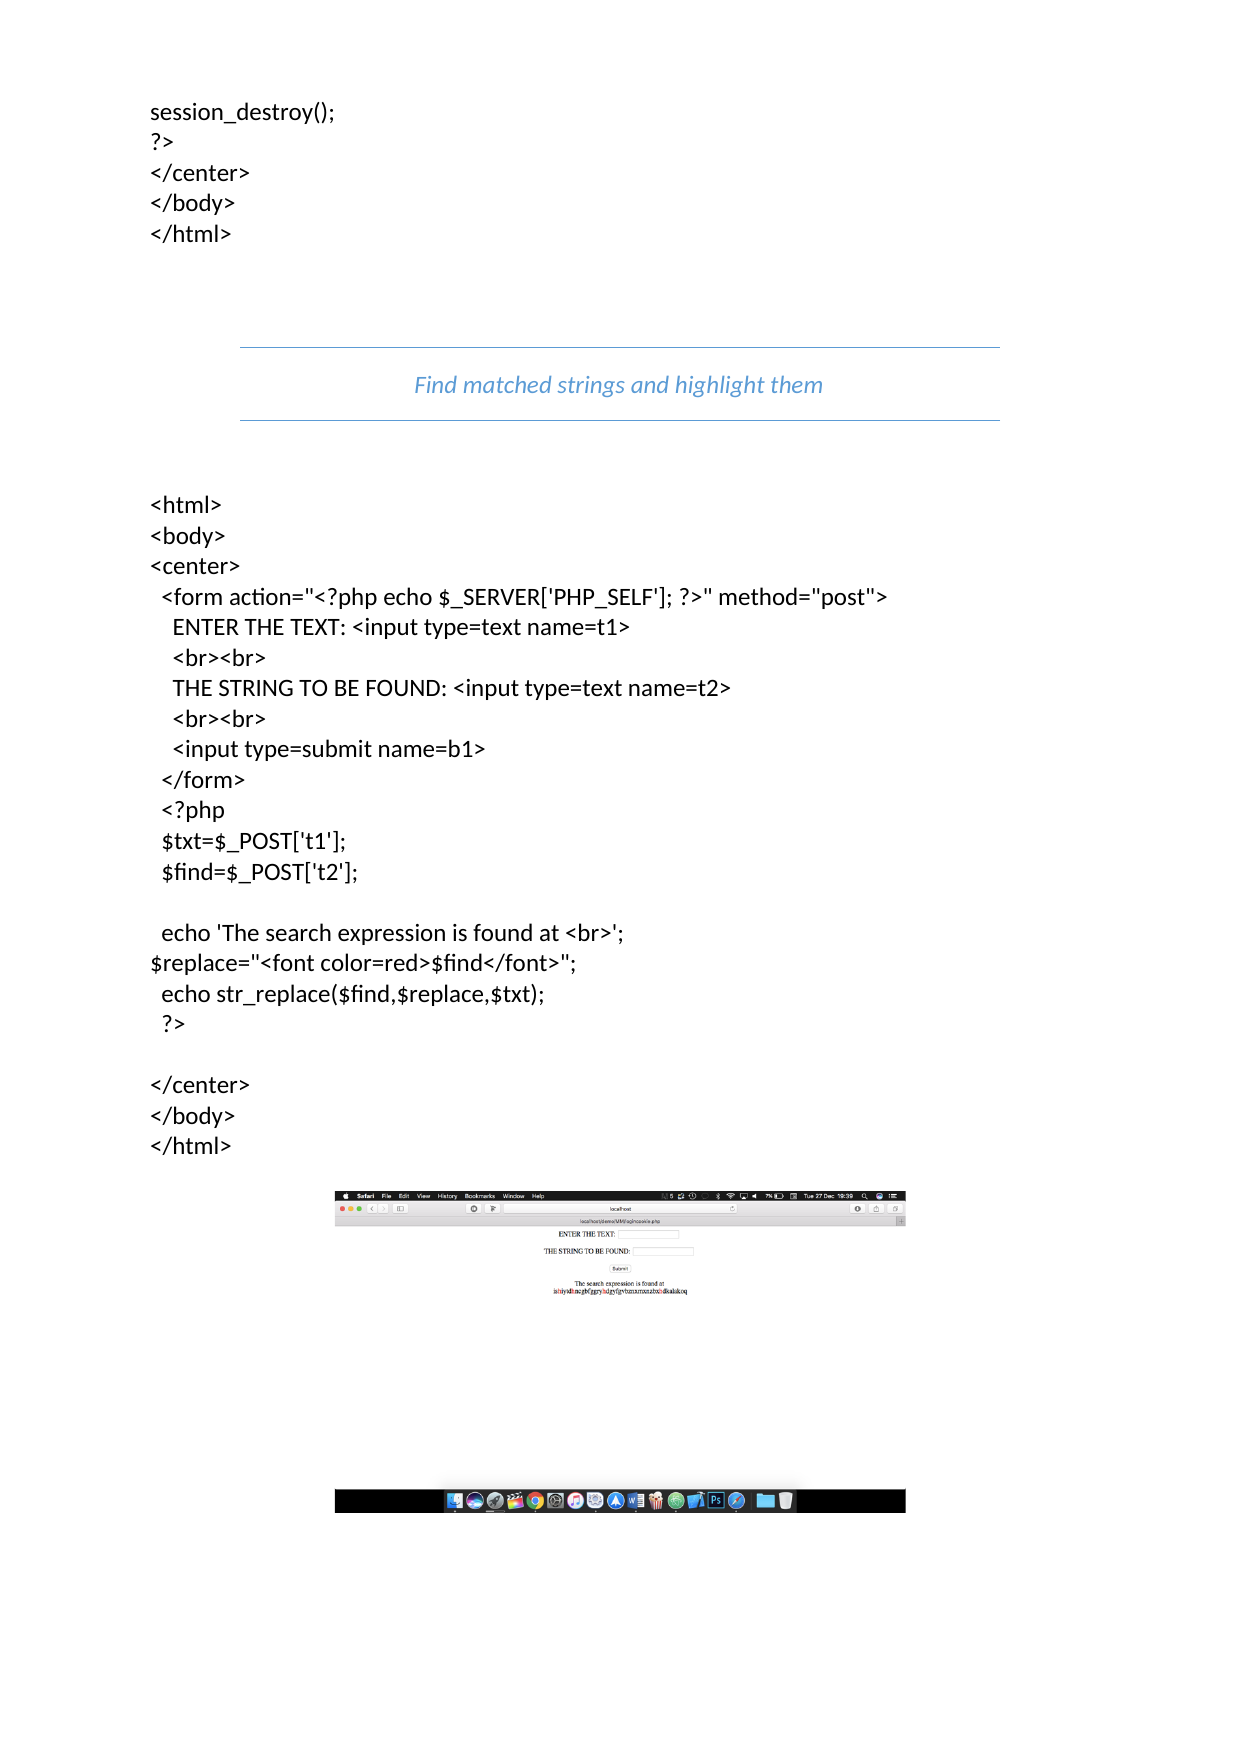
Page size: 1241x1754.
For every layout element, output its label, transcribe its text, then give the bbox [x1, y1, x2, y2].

text session_destroy(); [150, 96, 1090, 127]
text <html> [150, 489, 1090, 520]
text $txt=$_POST['t1']; [150, 825, 1090, 856]
text </body> [150, 188, 1090, 218]
text THE STRING TO BE FOUND: <input type=text name=t2> [150, 673, 1090, 703]
text <body> [150, 520, 1090, 551]
text $replace="<font color=red>$find</font>"; [150, 947, 1090, 978]
text </form> [150, 764, 1090, 795]
text <br><br> [150, 642, 1090, 673]
text echo str_replace($find,$replace,$txt); [150, 978, 1090, 1008]
text <input type=submit name=b1> [150, 734, 1090, 764]
text <?php [150, 795, 1090, 825]
text ENTER THE TEXT: <input type=text name=t1> [150, 612, 1090, 642]
picture [334, 1191, 906, 1513]
text </center> [150, 157, 1090, 188]
text <br><br> [150, 703, 1090, 734]
text $find=$_POST['t2']; [150, 856, 1090, 886]
text <center> [150, 551, 1090, 581]
text </html> [150, 218, 1090, 249]
text ?> [150, 1008, 1090, 1039]
text </center> [150, 1069, 1090, 1100]
text <form action="<?php echo $_SERVER['PHP_SELF']; ?>" method="post"> [150, 581, 1090, 612]
text echo 'The search expression is found at <br>'; [150, 917, 1090, 947]
text ?> [150, 127, 1090, 157]
text </html> [150, 1130, 1090, 1161]
text Find matched strings and highlight them [240, 348, 1000, 420]
text </body> [150, 1100, 1090, 1130]
